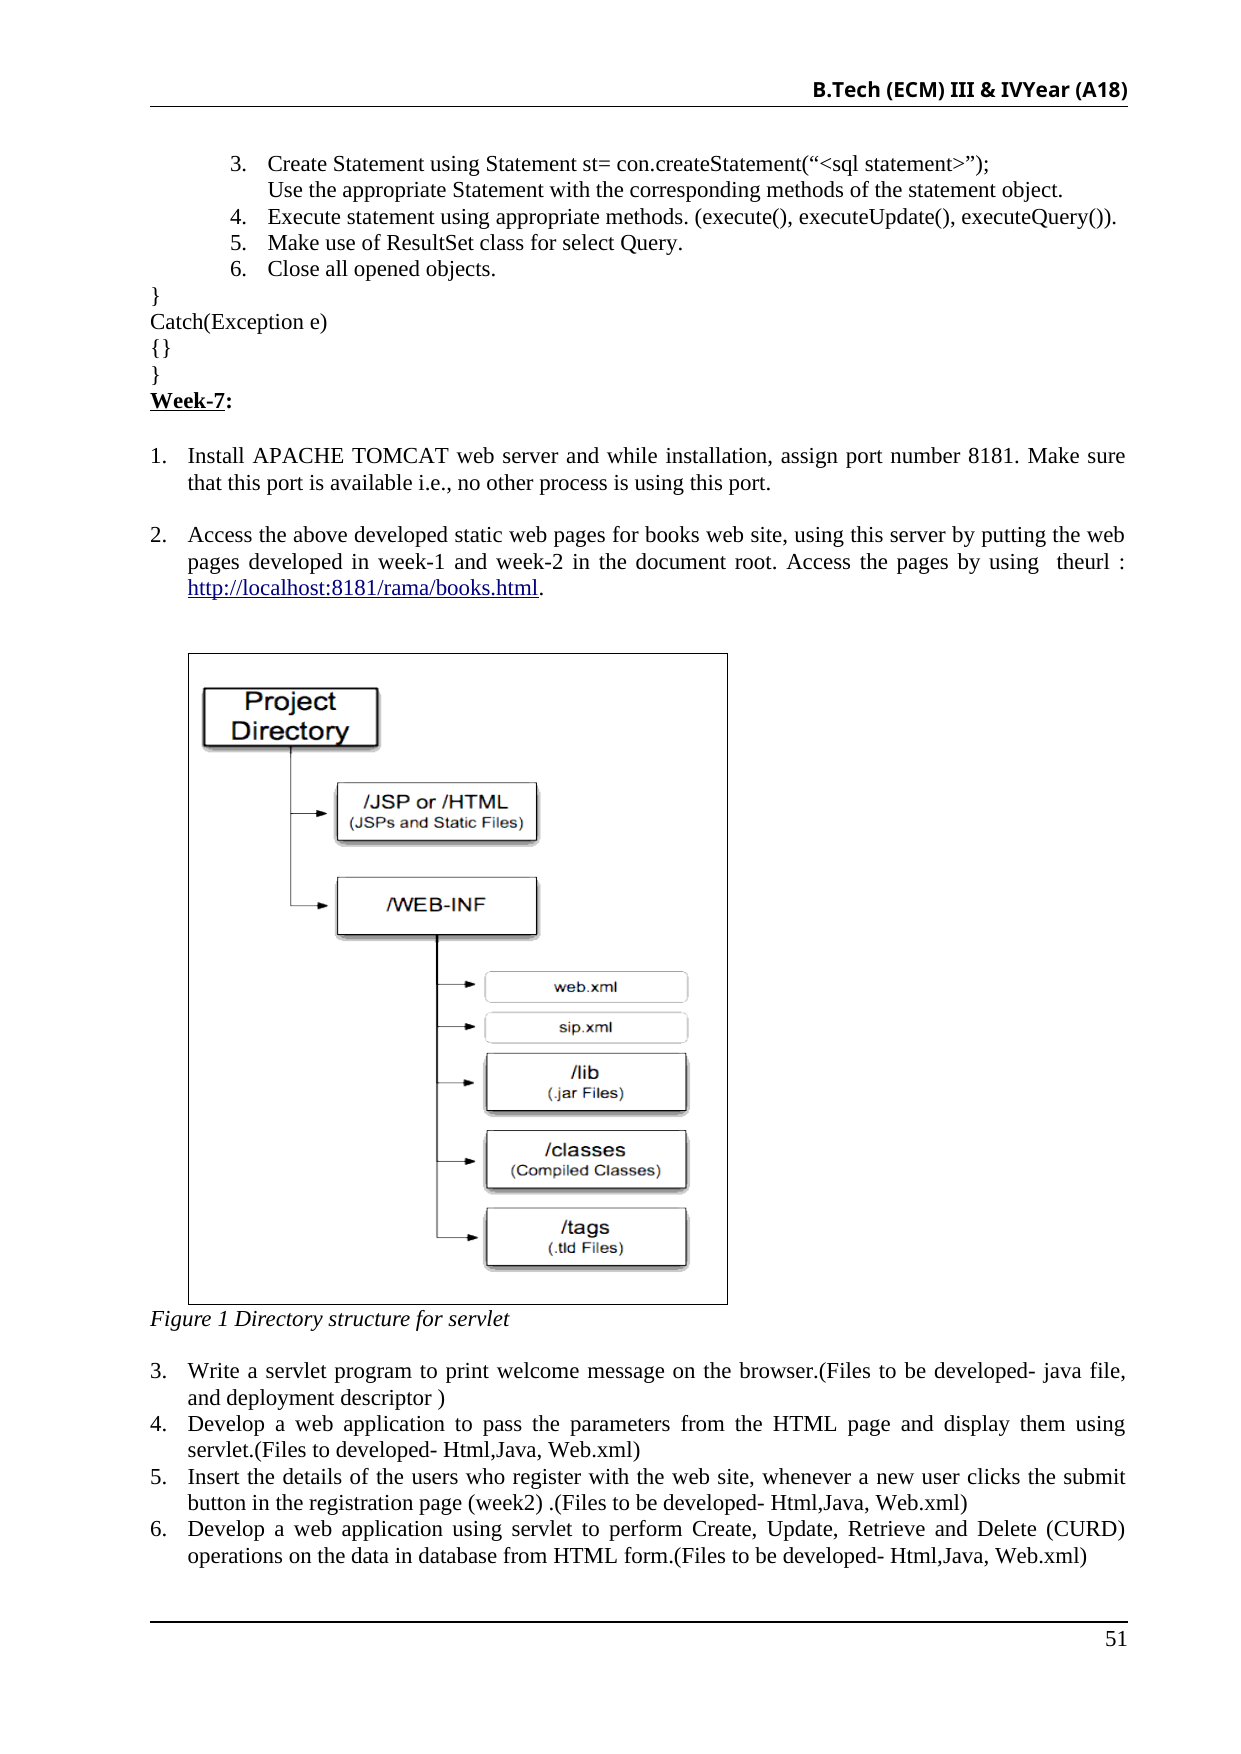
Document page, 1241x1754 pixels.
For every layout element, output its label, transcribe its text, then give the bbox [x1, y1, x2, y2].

text Week-7: [150, 387, 1128, 413]
list Insert the details of the users who register with the web site, whenever a new user clicks the submit button in the registration page (week2) .(Files to be developed- Html,Java, Web.xml) [150, 1463, 1128, 1516]
list Close all opened objects. [230, 255, 1128, 282]
text } [150, 361, 1128, 387]
text Figure 1 Directory structure for servlet [150, 1305, 1128, 1331]
list Write a servlet program to print welcome message on the browser.(Files to be developed- java file, and deployment descriptor ) [150, 1357, 1128, 1410]
list Execute statement using appropriate methods. (execute(), executeUpdate(), executeQuery()). [230, 203, 1128, 229]
list Make use of ResultSet class for select Query. [230, 229, 1128, 255]
list Develop a web application to pass the parameters from the HTML page and display them using servlet.(Files to developed- Html,Java, Web.xml) [150, 1410, 1128, 1463]
list Access the above developed static web pages for books web site, using this server by putting the web pages developed in week-1 and week-2 in the document root. Access the pages by using theurl : http://localhost:8181/rama/books.html. [150, 521, 1128, 600]
picture [189, 654, 727, 1304]
list Develop a web application using servlet to perform Create, Update, Retrieve and Delete (CURD) operations on the data in database from HTML form.(Files to be developed- Html,Java, Web.xml) [150, 1516, 1128, 1568]
text } [150, 282, 1128, 308]
text Catch(Exception e) [150, 308, 1128, 334]
text {} [150, 334, 1128, 361]
list Install APACHE TOMCAT web server and while installation, assign port number 8181. Make sure that this port is available i.e., no other process is using this port. [150, 442, 1128, 495]
list Create Statement using Statement st= con.createStatement(“<sql statement>”); [230, 150, 1128, 176]
text Use the appropriate Statement with the corresponding methods of the statement object. [267, 176, 1128, 203]
